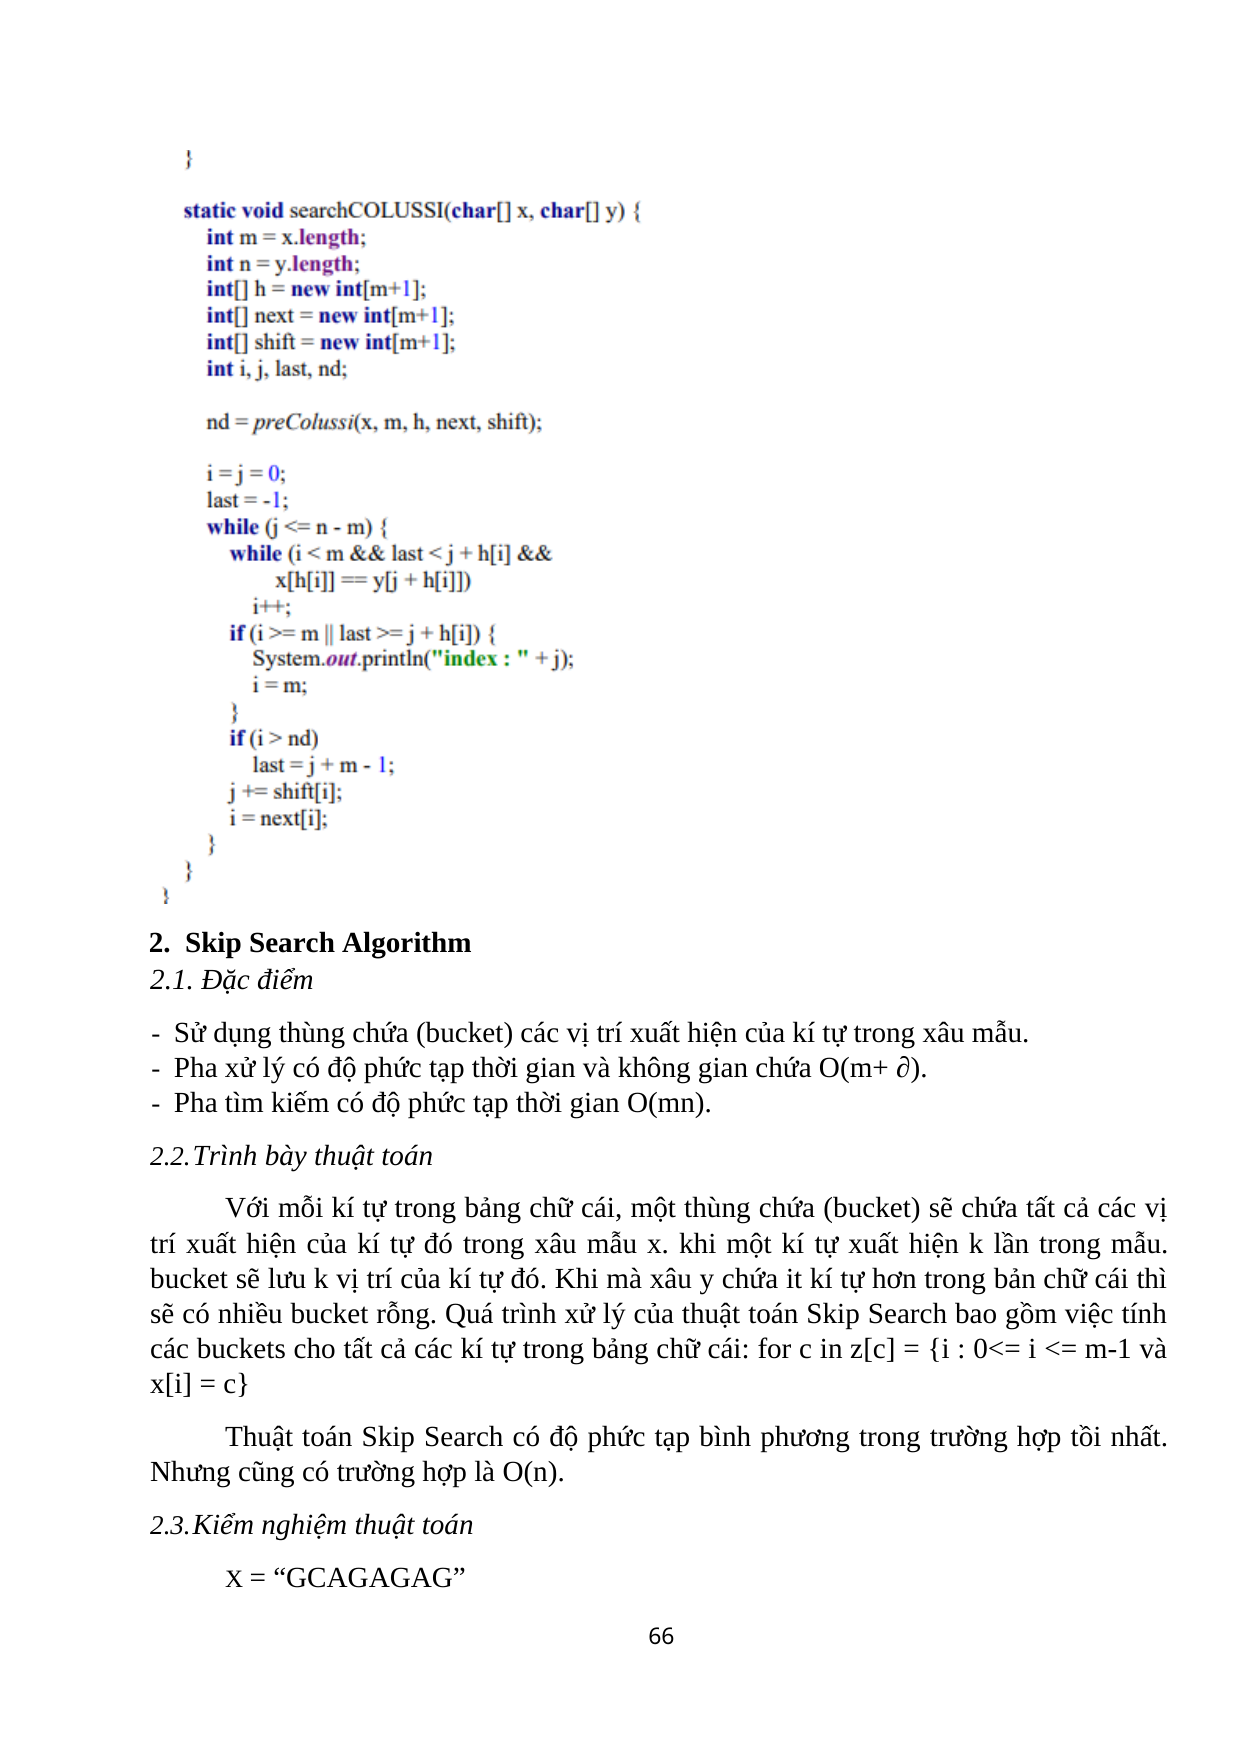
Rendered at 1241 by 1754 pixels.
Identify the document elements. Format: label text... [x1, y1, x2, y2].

list Pha tìm kiếm có độ phức tạp thời gian O(mn). [151, 1120, 1092, 1153]
subtitle 2. Skip Search Algorithm [148, 926, 1172, 959]
text Thuật toán Skip Search có độ phức tạp bình phương trong trường hợp tồi nhất. Nhưng cũng có trường hợp là O(n). [150, 1454, 1169, 1523]
list Sử dụng thùng chứa (bucket) các vị trí xuất hiện của kí tự trong xâu mẫu. [151, 1015, 1092, 1048]
picture [152, 150, 1095, 904]
list Kiểm nghiệm thuật toán [150, 1542, 550, 1575]
text 2.1. Đặc điểm [150, 962, 550, 996]
text Với mỗi kí tự trong bảng chữ cái, một thùng chứa (bucket) sẽ chứa tất cả các vị trí xuất hiện của kí tự đó trong xâu mẫu x. khi một kí tự xuất hiện k lần trong mẫu. bucket sẽ lưu k vị trí của kí tự đó. Khi mà xâu y chứa it kí tự hơn trong bản chữ cái thì sẽ có nhiều bucket rỗng. Quá trình xử lý của thuật toán Skip Search bao gồm việc tính các buckets cho tất cả các kí tự trong bảng chữ cái: for c in z[c] = {i : 0<= i <= m-1 và x[i] = c} [150, 1225, 1169, 1435]
list Trình bày thuật toán [150, 1173, 550, 1206]
list Pha xử lý có độ phức tạp thời gian và không gian chứa O(m+ ∂). [151, 1067, 1092, 1101]
